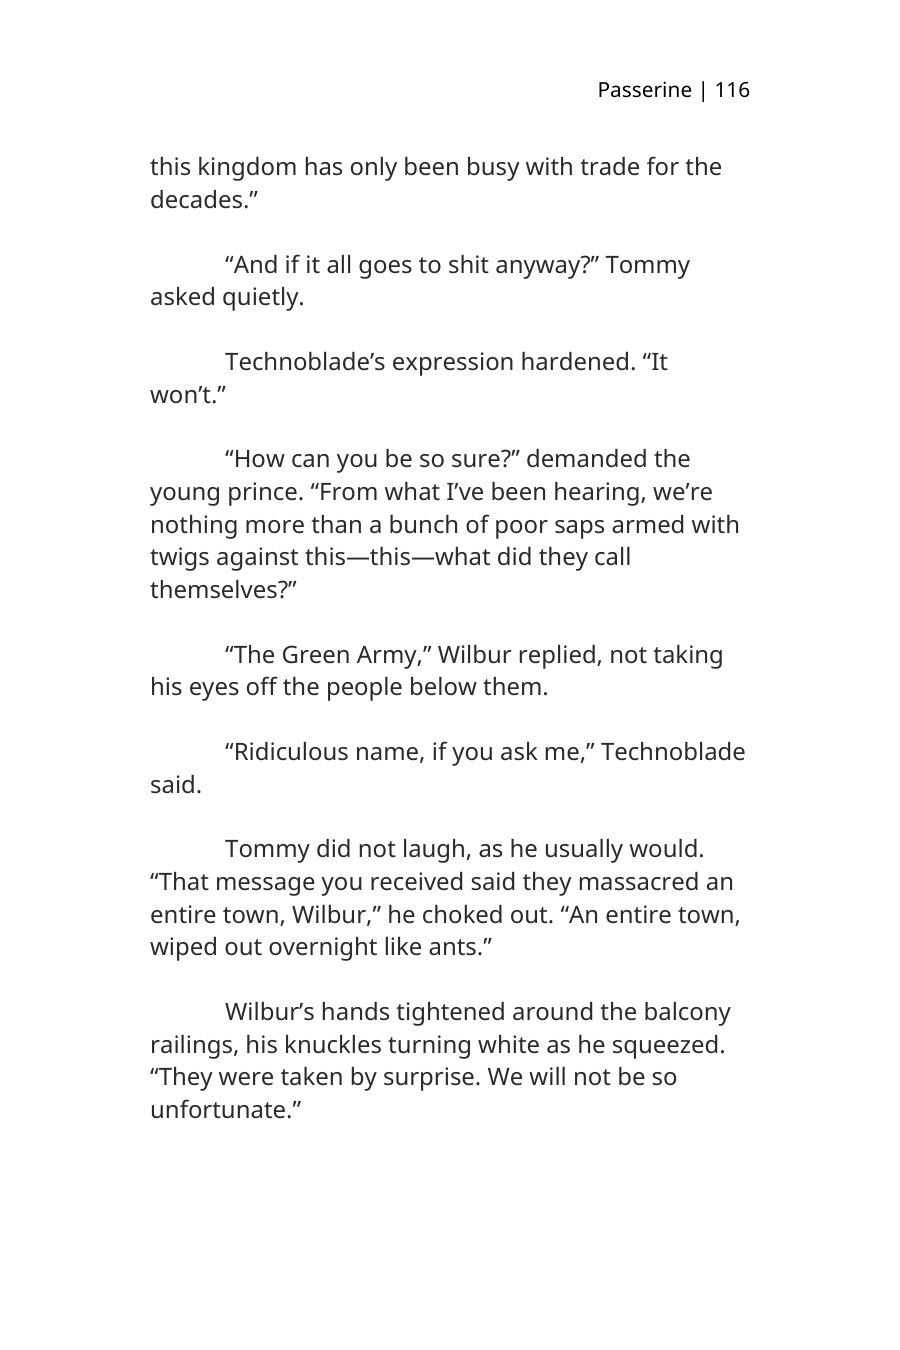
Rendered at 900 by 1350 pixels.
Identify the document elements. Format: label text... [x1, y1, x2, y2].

text “Ridiculous name, if you ask me,” Technoblade said. [150, 735, 750, 800]
text Tommy did not laugh, as he usually would. “That message you received said they massacred an entire town, Wilbur,” he choked out. “An entire town, wiped out overnight like ants.” [150, 832, 750, 963]
text “How can you be so sure?” demanded the young prince. “From what I’ve been hearing, we’re nothing more than a bunch of poor saps armed with twigs against this—this—what did they call themselves?” [150, 442, 750, 605]
text Wilbur’s hands tightened around the balcony railings, his knuckles turning white as he squeezed. “They were taken by surprise. We will not be so unfortunate.” [150, 995, 750, 1125]
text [150, 150, 750, 215]
text “And if it all goes to shit anyway?” Tommy asked quietly. [150, 247, 750, 313]
text Technoblade’s expression hardened. “It won’t.” [150, 345, 750, 410]
text “The Green Army,” Wilbur replied, not taking his eyes off the people below them. [150, 637, 750, 703]
